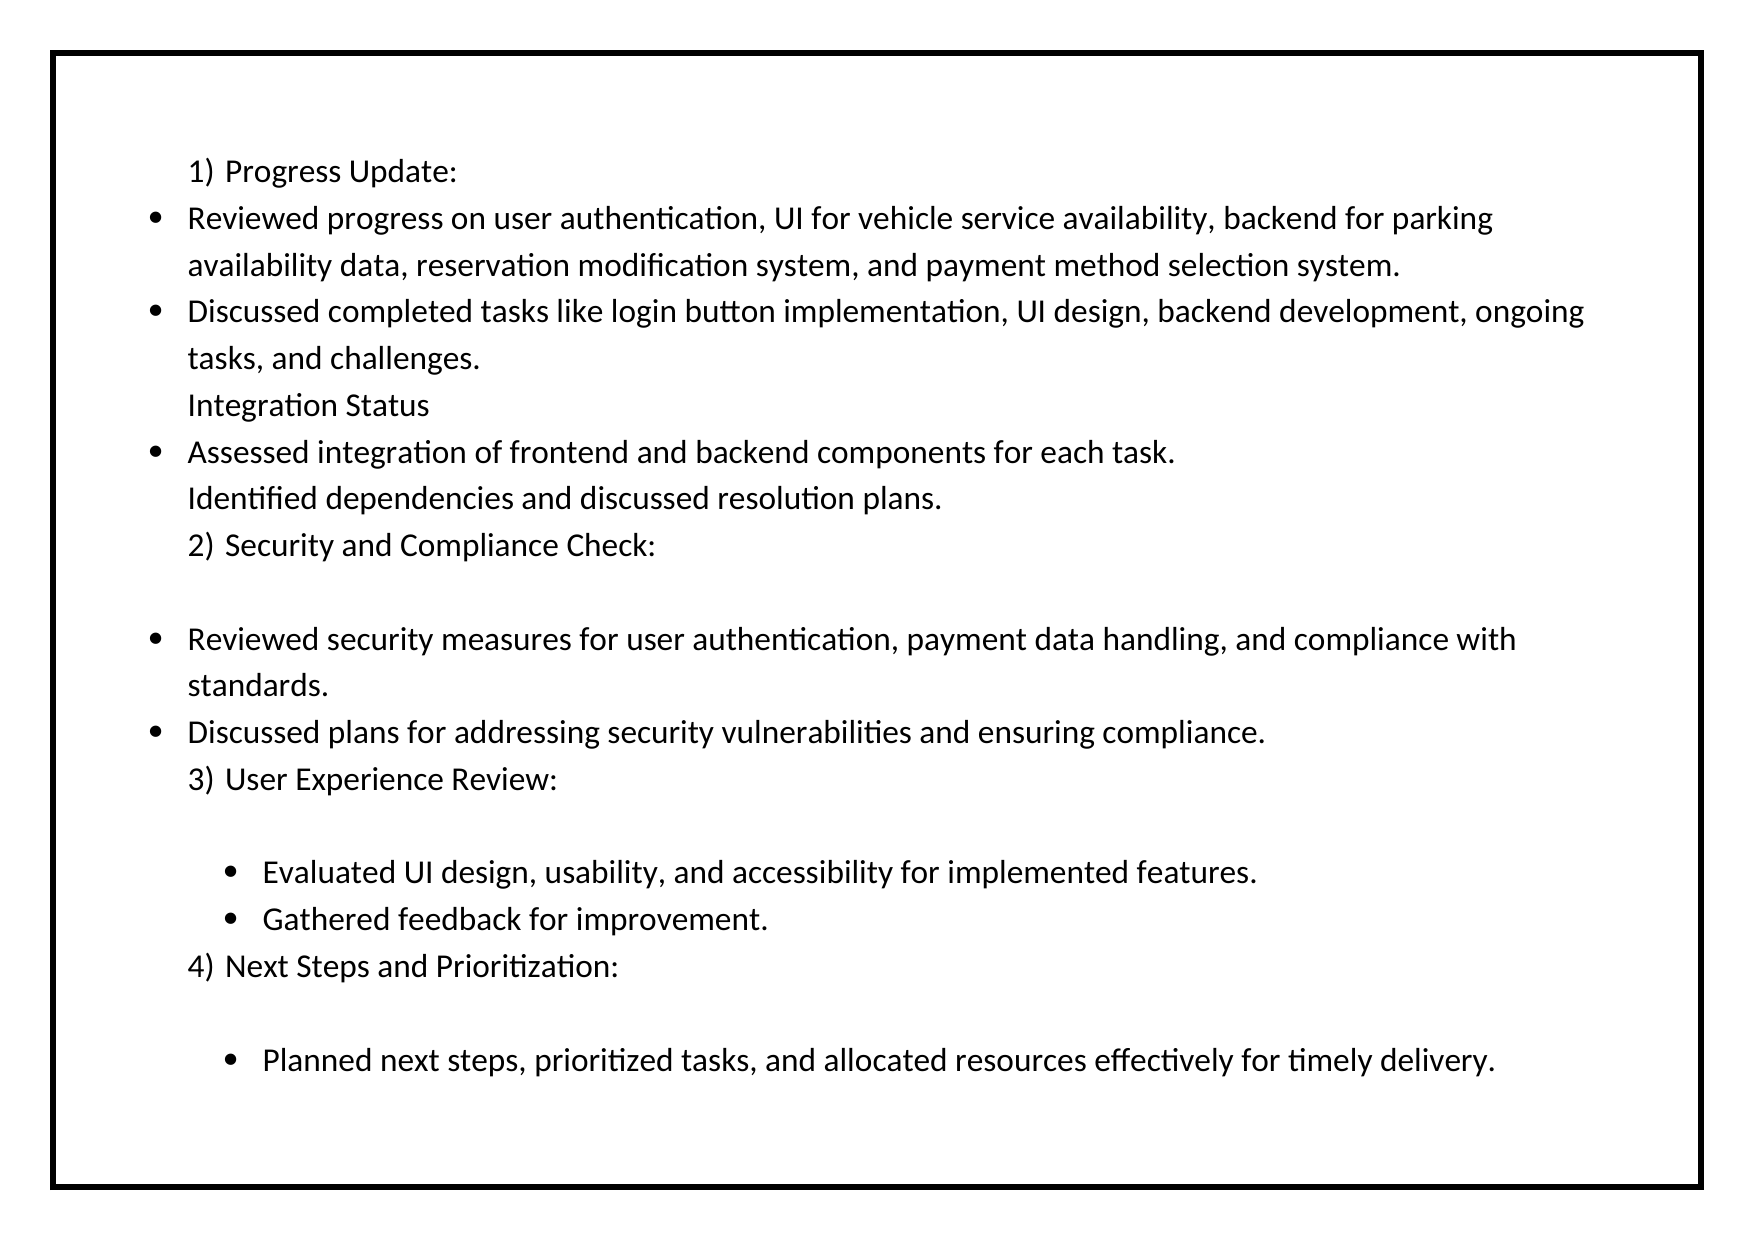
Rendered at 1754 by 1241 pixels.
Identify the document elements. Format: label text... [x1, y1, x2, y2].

list Progress Update: [187, 150, 1641, 191]
list Planned next steps, prioritized tasks, and allocated resources effectively for timely delivery. [225, 1039, 1641, 1079]
list Reviewed progress on user authentication, UI for vehicle service availability, backend for parking availability data, reservation modification system, and payment method selection system. [150, 197, 1641, 284]
list Assessed integration of frontend and backend components for each task. [150, 431, 1641, 471]
list Security and Compliance Check: [187, 524, 1641, 565]
list User Experience Review: [187, 758, 1641, 799]
list Reviewed security measures for user authentication, payment data handling, and compliance with standards. [150, 618, 1641, 705]
list Discussed plans for addressing security vulnerabilities and ensuring compliance. [150, 711, 1641, 752]
list Evaluated UI design, usability, and accessibility for implemented features. [225, 852, 1641, 892]
list Integration Status [187, 384, 1641, 424]
list Discussed completed tasks like login button implementation, UI design, backend development, ongoing tasks, and challenges. [150, 290, 1641, 378]
list Identified dependencies and discussed resolution plans. [187, 477, 1641, 518]
list Next Steps and Prioritization: [187, 945, 1641, 986]
list Gathered feedback for improvement. [225, 898, 1641, 939]
